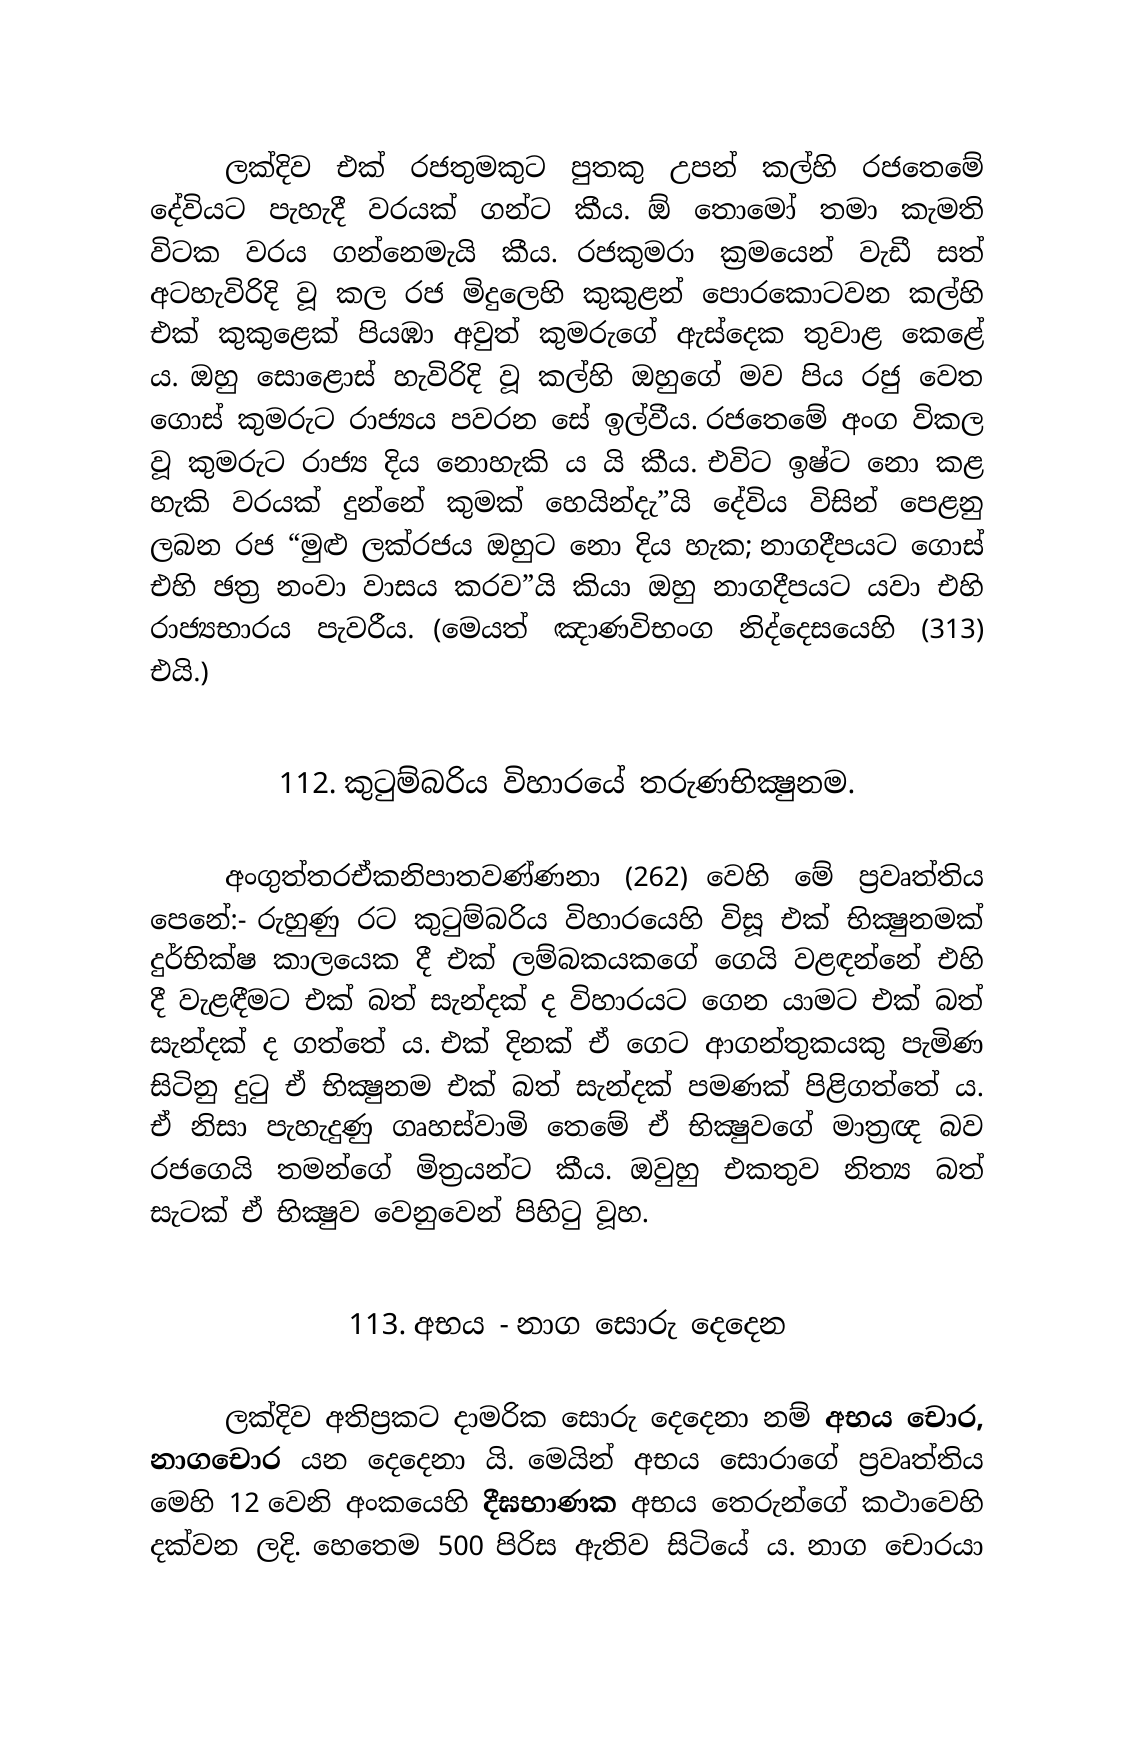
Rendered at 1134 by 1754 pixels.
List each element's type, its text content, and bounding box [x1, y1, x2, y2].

subtitle 113. අභය - නාග සොරු දෙදෙන [150, 1303, 984, 1343]
text ලක්දිව එක් රජතුමකුට පුතකු උපන් කල්හි රජතෙමේ දේවියට පැහැදී වරයක් ගන්ට කීය. ඕ තොමෝ තමා කැමති විටක වරය ගන්නෙමැයි කීය. රජකුමරා ක්‍ර‍මයෙන් වැඩී සත් අටහැවිරිදි වූ කල රජ මිදුලෙහි කුකුළන් පොරකොටවන කල්හි එක් කුකුළෙක් පියඹා අවුත් කුමරුගේ ඇස්දෙක තුවාළ කෙළේ ය. ඔහු සොළොස් හැවිරිදි වූ කල්හි ඔහුගේ මව පිය රජු වෙත ගොස් කුමරුට රාජ්‍යය පවරන සේ ඉල්වීය. රජතෙමේ අංග විකල වූ කුමරුට රාජ්‍ය දිය නොහැකි ය යි කීය. එවිට ඉෂ්ට නො කළ හැකි වරයක් දුන්නේ කුමක් හෙයින්දැ”යි දේවිය විසින් පෙළනු ලබන රජ “මුළු ලක්රජය ඔහුට නො දිය හැක; නාගදීපයට ගොස් එහි ඡත්‍ර‍ නංවා වාසය කරව”යි කියා ඔහු නාගදීපයට යවා එහි රාජ්‍යභාරය පැවරීය. (මෙයත් ඤාණවිභංග නිද්දෙසයෙහි (313) එයි.) [150, 150, 984, 690]
subtitle 112. කුටුම්බරිය විහාරයේ තරුණභික්‍ෂුනම. [150, 763, 984, 803]
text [150, 1398, 984, 1564]
text අංගුත්තරඒකනිපාතවණ්ණනා (262) වෙහි මේ ප්‍ර‍වෘත්තිය පෙනේ:- රුහුණු රට කුටුම්බරිය විහාරයෙහි විසූ එක් භික්‍ෂුනමක් දුර්භික්ෂ කාලයෙක දී එක් ලම්බකයකගේ ගෙයි වළඳන්නේ එහි දී වැළඳීමට එක් බත් සැන්දක් ද විහාරයට ගෙන යාමට එක් බත් සැන්දක් ද ගත්තේ ය. එක් දිනක් ඒ ගෙට ආගන්තුකයකු පැමිණ සිටිනු දුටු ඒ භික්‍ෂුනම එක් බත් සැන්දක් පමණක් පිළිගත්තේ ය. ඒ නිසා පැහැදුණු ගෘහස්වාමි තෙමේ ඒ භික්‍ෂුවගේ මාත්‍ර‍ඥ බව රජගෙයි තමන්ගේ මිත්‍ර‍යන්ට කීය. ඔවුහු එකතුව නිත්‍ය බත් සැටක් ඒ භික්‍ෂුව වෙනුවෙන් පිහිටු වූහ. [150, 857, 984, 1230]
